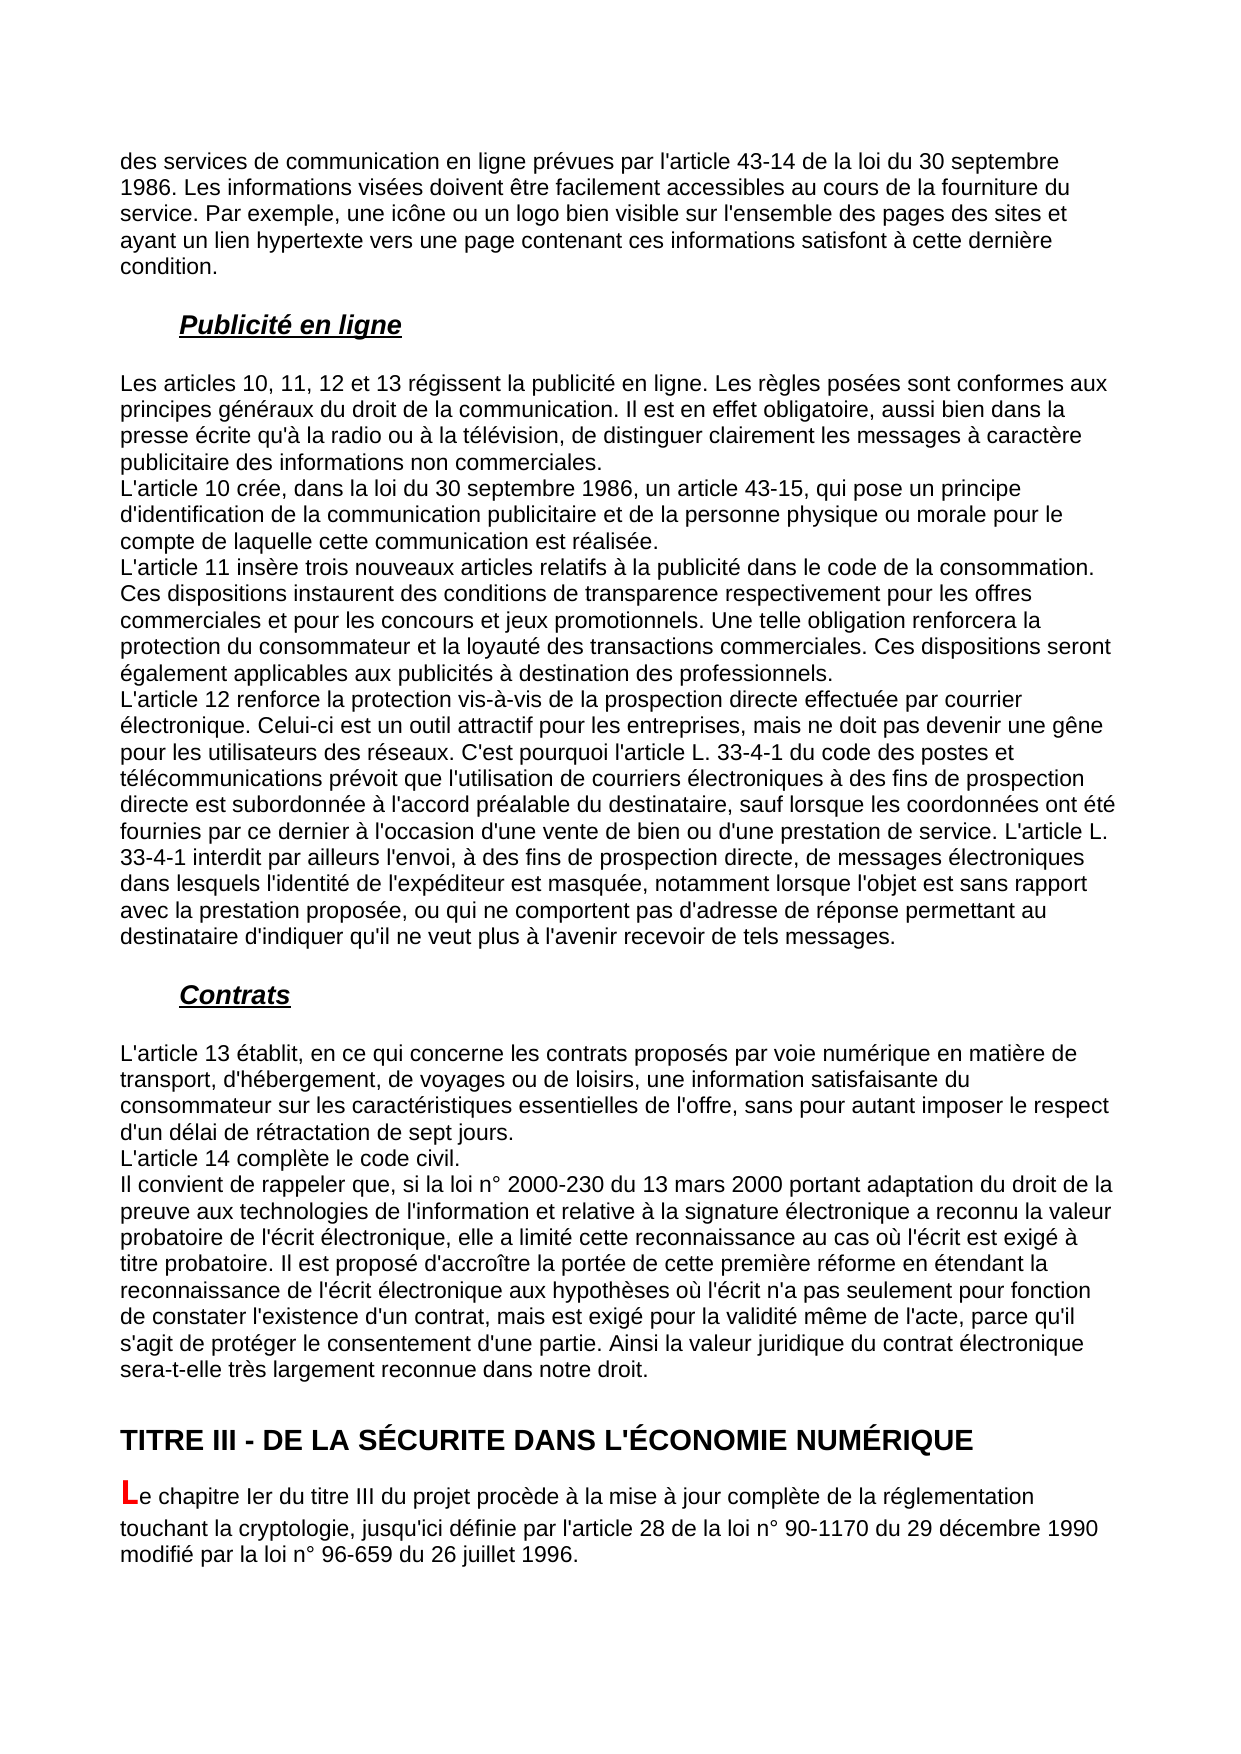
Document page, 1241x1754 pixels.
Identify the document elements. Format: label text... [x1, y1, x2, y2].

text L'article 13 établit, en ce qui concerne les contrats proposés par voie numérique en matière de transport, d'hébergement, de voyages ou de loisirs, une information satisfaisante du consommateur sur les caractéristiques essentielles de l'offre, sans pour autant imposer le respect d'un délai de rétractation de sept jours. [120, 1039, 1120, 1145]
list Publicité en ligne [179, 309, 1120, 340]
text Il convient de rappeler que, si la loi n° 2000-230 du 13 mars 2000 portant adaptation du droit de la preuve aux technologies de l'information et relative à la signature électronique a reconnu la valeur probatoire de l'écrit électronique, elle a limité cette reconnaissance au cas où l'écrit est exigé à titre probatoire. Il est proposé d'accroître la portée de cette première réforme en étendant la reconnaissance de l'écrit électronique aux hypothèses où l'écrit n'a pas seulement pour fonction de constater l'existence d'un contrat, mais est exigé pour la validité même de l'acte, parce qu'il s'agit de protéger le consentement d'une partie. Ainsi la valeur juridique du contrat électronique sera-t-elle très largement reconnue dans notre droit. [120, 1171, 1120, 1382]
text L'article 11 insère trois nouveaux articles relatifs à la publicité dans le code de la consommation. [120, 554, 1120, 580]
text Les articles 10, 11, 12 et 13 régissent la publicité en ligne. Les règles posées sont conformes aux principes généraux du droit de la communication. Il est en effet obligatoire, aussi bien dans la presse écrite qu'à la radio ou à la télévision, de distinguer clairement les messages à caractère publicitaire des informations non commerciales. [120, 369, 1120, 475]
list Contrats [179, 979, 1120, 1010]
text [120, 148, 1120, 279]
subtitle TITRE III - DE LA SÉCURITE DANS L'ÉCONOMIE NUMÉRIQUE [120, 1423, 1120, 1457]
text L'article 14 complète le code civil. [120, 1145, 1120, 1171]
text Ces dispositions instaurent des conditions de transparence respectivement pour les offres commerciales et pour les concours et jeux promotionnels. Une telle obligation renforcera la protection du consommateur et la loyauté des transactions commerciales. Ces dispositions seront également applicables aux publicités à destination des professionnels. [120, 580, 1120, 686]
text L'article 12 renforce la protection vis-à-vis de la prospection directe effectuée par courrier électronique. Celui-ci est un outil attractif pour les entreprises, mais ne doit pas devenir une gêne pour les utilisateurs des réseaux. C'est pourquoi l'article L. 33-4-1 du code des postes et télécommunications prévoit que l'utilisation de courriers électroniques à des fins de prospection directe est subordonnée à l'accord préalable du destinataire, sauf lorsque les coordonnées ont été fournies par ce dernier à l'occasion d'une vente de bien ou d'une prestation de service. L'article L. 33-4-1 interdit par ailleurs l'envoi, à des fins de prospection directe, de messages électroniques dans lesquels l'identité de l'expéditeur est masquée, notamment lorsque l'objet est sans rapport avec la prestation proposée, ou qui ne comportent pas d'adresse de réponse permettant au destinataire d'indiquer qu'il ne veut plus à l'avenir recevoir de tels messages. [120, 686, 1120, 949]
text Le chapitre Ier du titre III du projet procède à la mise à jour complète de la réglementation touchant la cryptologie, jusqu'ici définie par l'article 28 de la loi n° 90-1170 du 29 décembre 1990 modifié par la loi n° 96-659 du 26 juillet 1996. [120, 1469, 1120, 1567]
text L'article 10 crée, dans la loi du 30 septembre 1986, un article 43-15, qui pose un principe d'identification de la communication publicitaire et de la personne physique ou morale pour le compte de laquelle cette communication est réalisée. [120, 475, 1120, 554]
